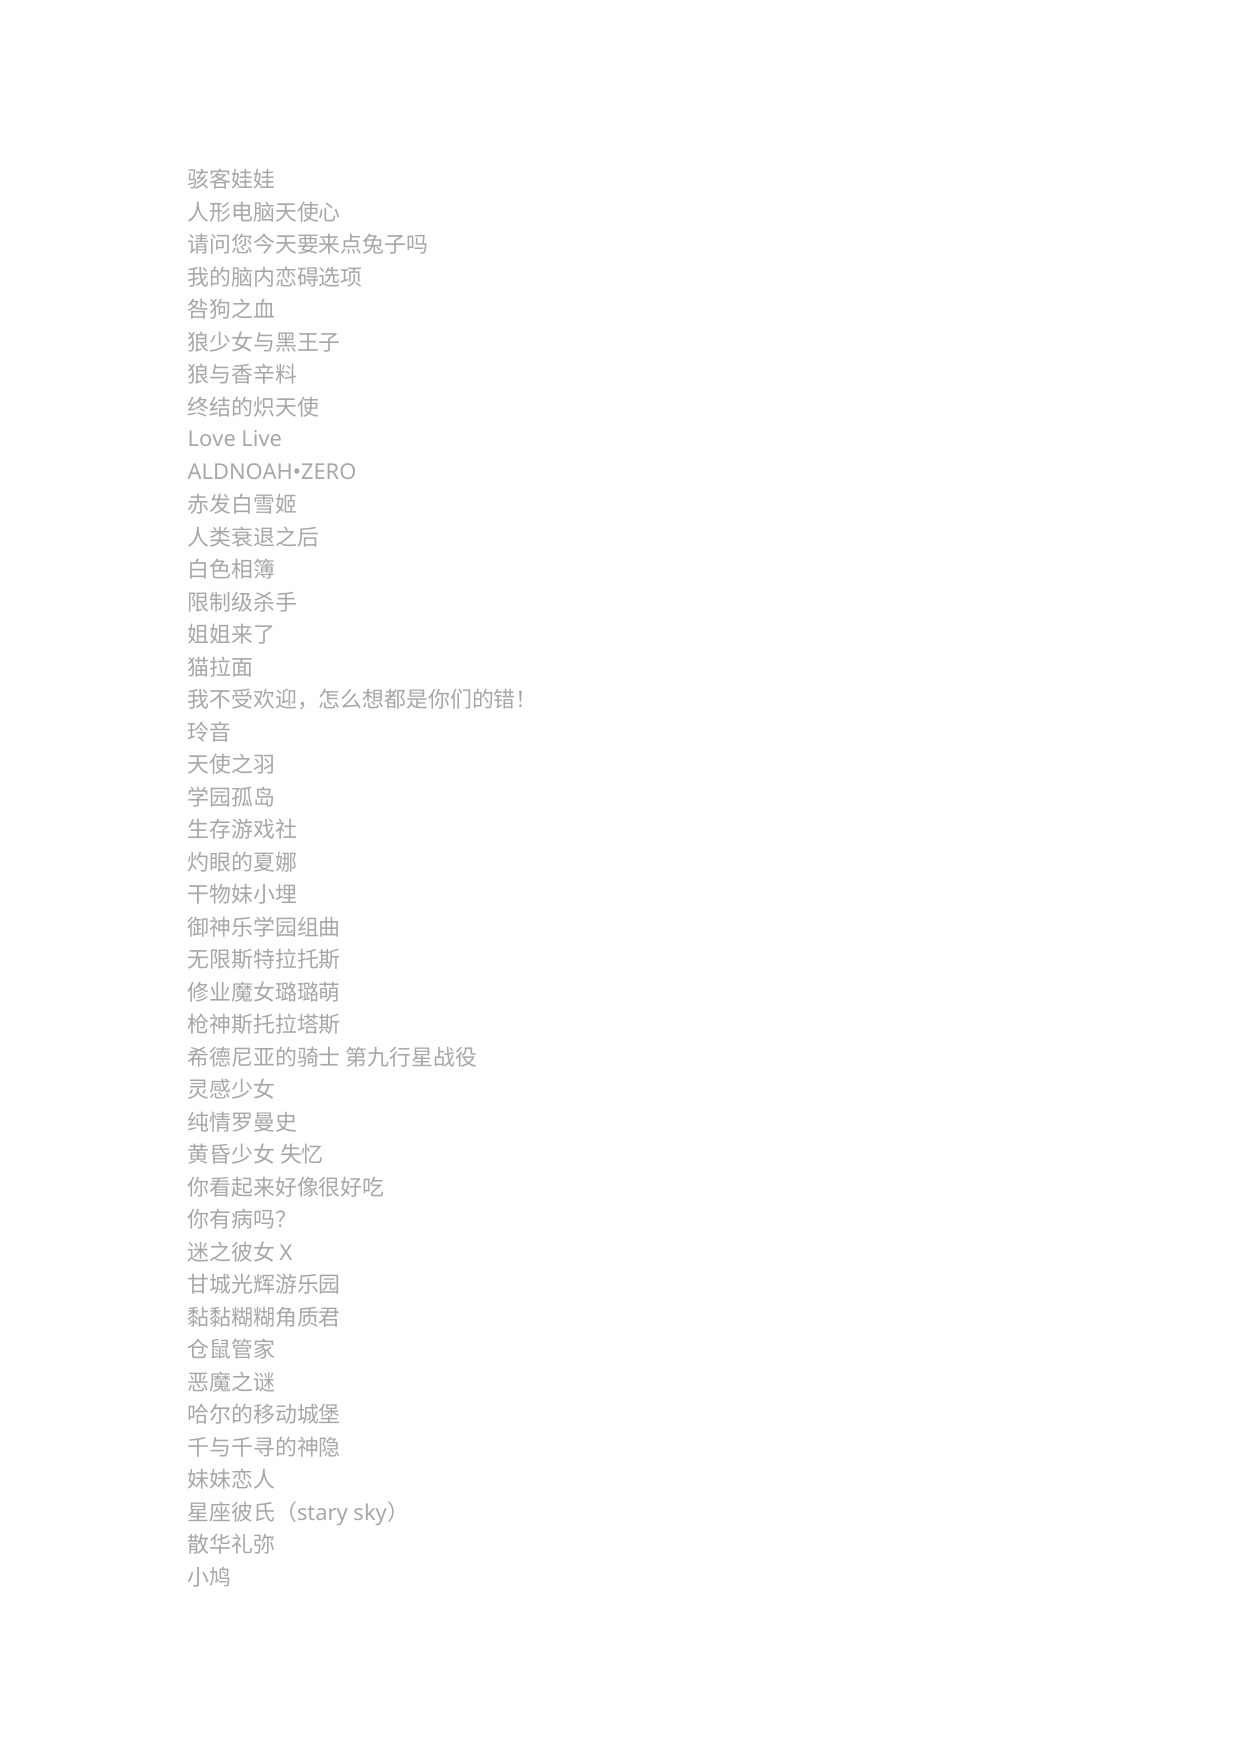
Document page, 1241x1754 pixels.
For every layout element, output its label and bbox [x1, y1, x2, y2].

text [187, 162, 1053, 1592]
